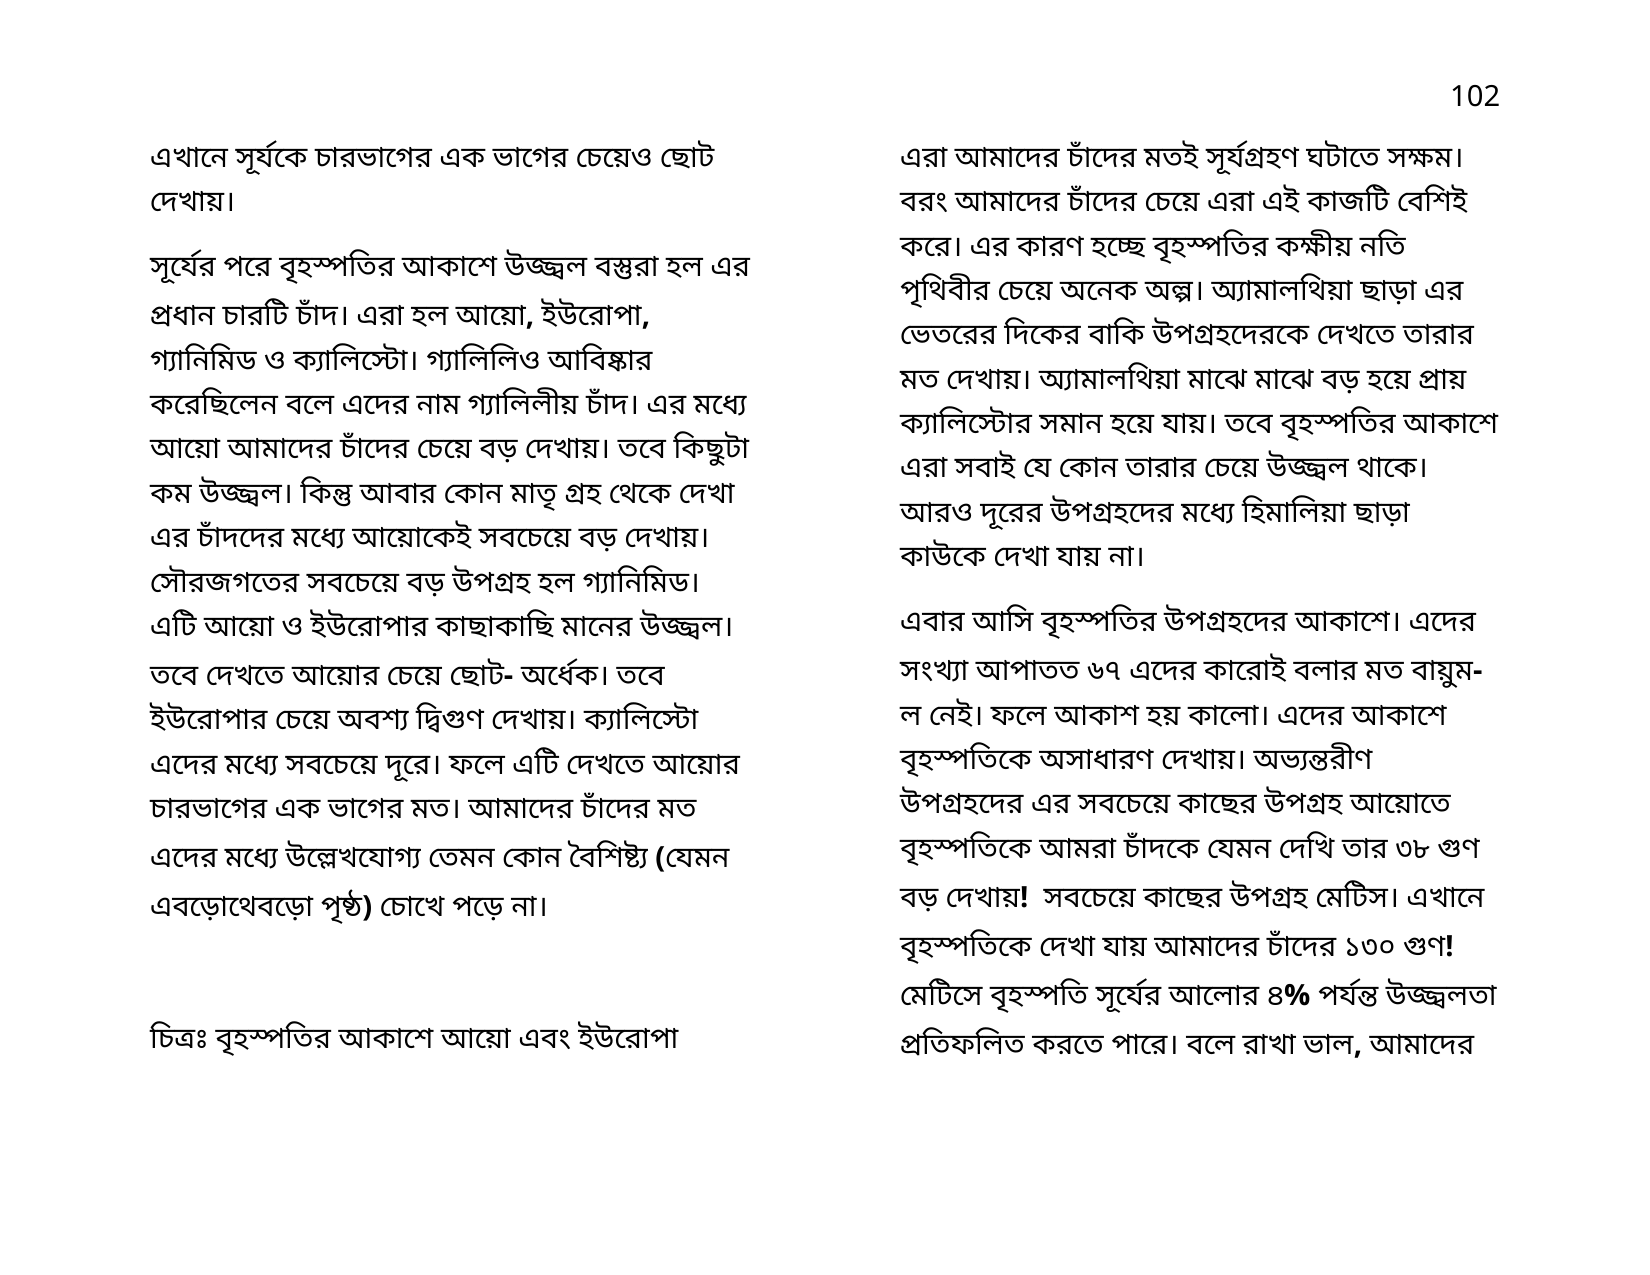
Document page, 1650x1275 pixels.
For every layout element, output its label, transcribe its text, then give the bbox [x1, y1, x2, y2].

text এরা আমাদের চাঁদের মতই সূর্যগ্রহণ ঘটাতে সক্ষম। বরং আমাদের চাঁদের চেয়ে এরা এই কাজটি বেশিই করে। এর কারণ হচ্ছে বৃহস্পতির কক্ষীয় নতি পৃথিবীর চেয়ে অনেক অল্প। অ্যামালথিয়া ছাড়া এর ভেতরের দিকের বাকি উপগ্রহদেরকে দেখতে তারার মত দেখায়। অ্যামালথিয়া মাঝে মাঝে বড় হয়ে প্রায় ক্যালিস্টোর সমান হয়ে যায়। তবে বৃহস্পতির আকাশে এরা সবাই যে কোন তারার চেয়ে উজ্জ্বল থাকে। আরও দূরের উপগ্রহদের মধ্যে হিমালিয়া ছাড়া কাউকে দেখা যায় না। [900, 141, 1500, 578]
text চিত্রঃ বৃহস্পতির আকাশে আয়ো এবং ইউরোপা [150, 1022, 750, 1061]
